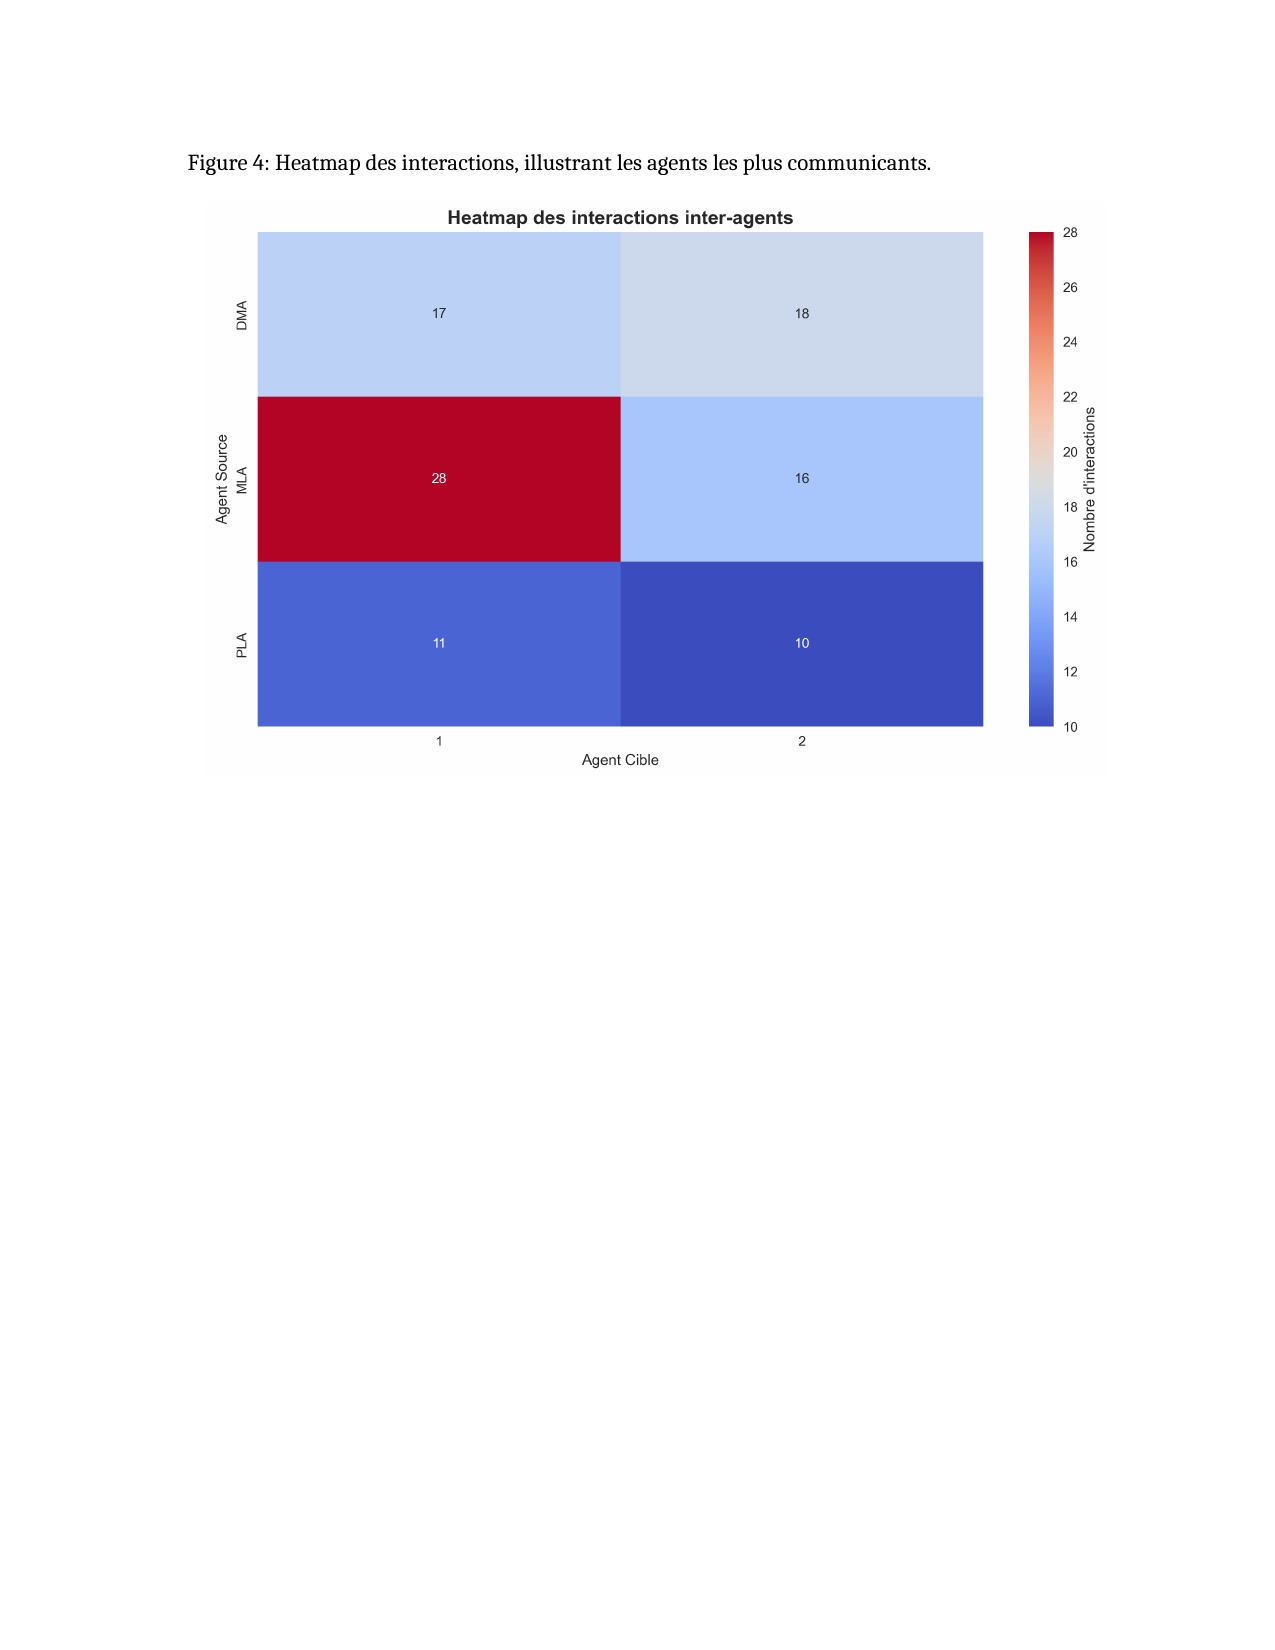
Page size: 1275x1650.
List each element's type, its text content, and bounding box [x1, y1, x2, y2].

text Figure 4: Heatmap des interactions, illustrant les agents les plus communicants. [187, 150, 1087, 176]
picture [206, 201, 1107, 778]
